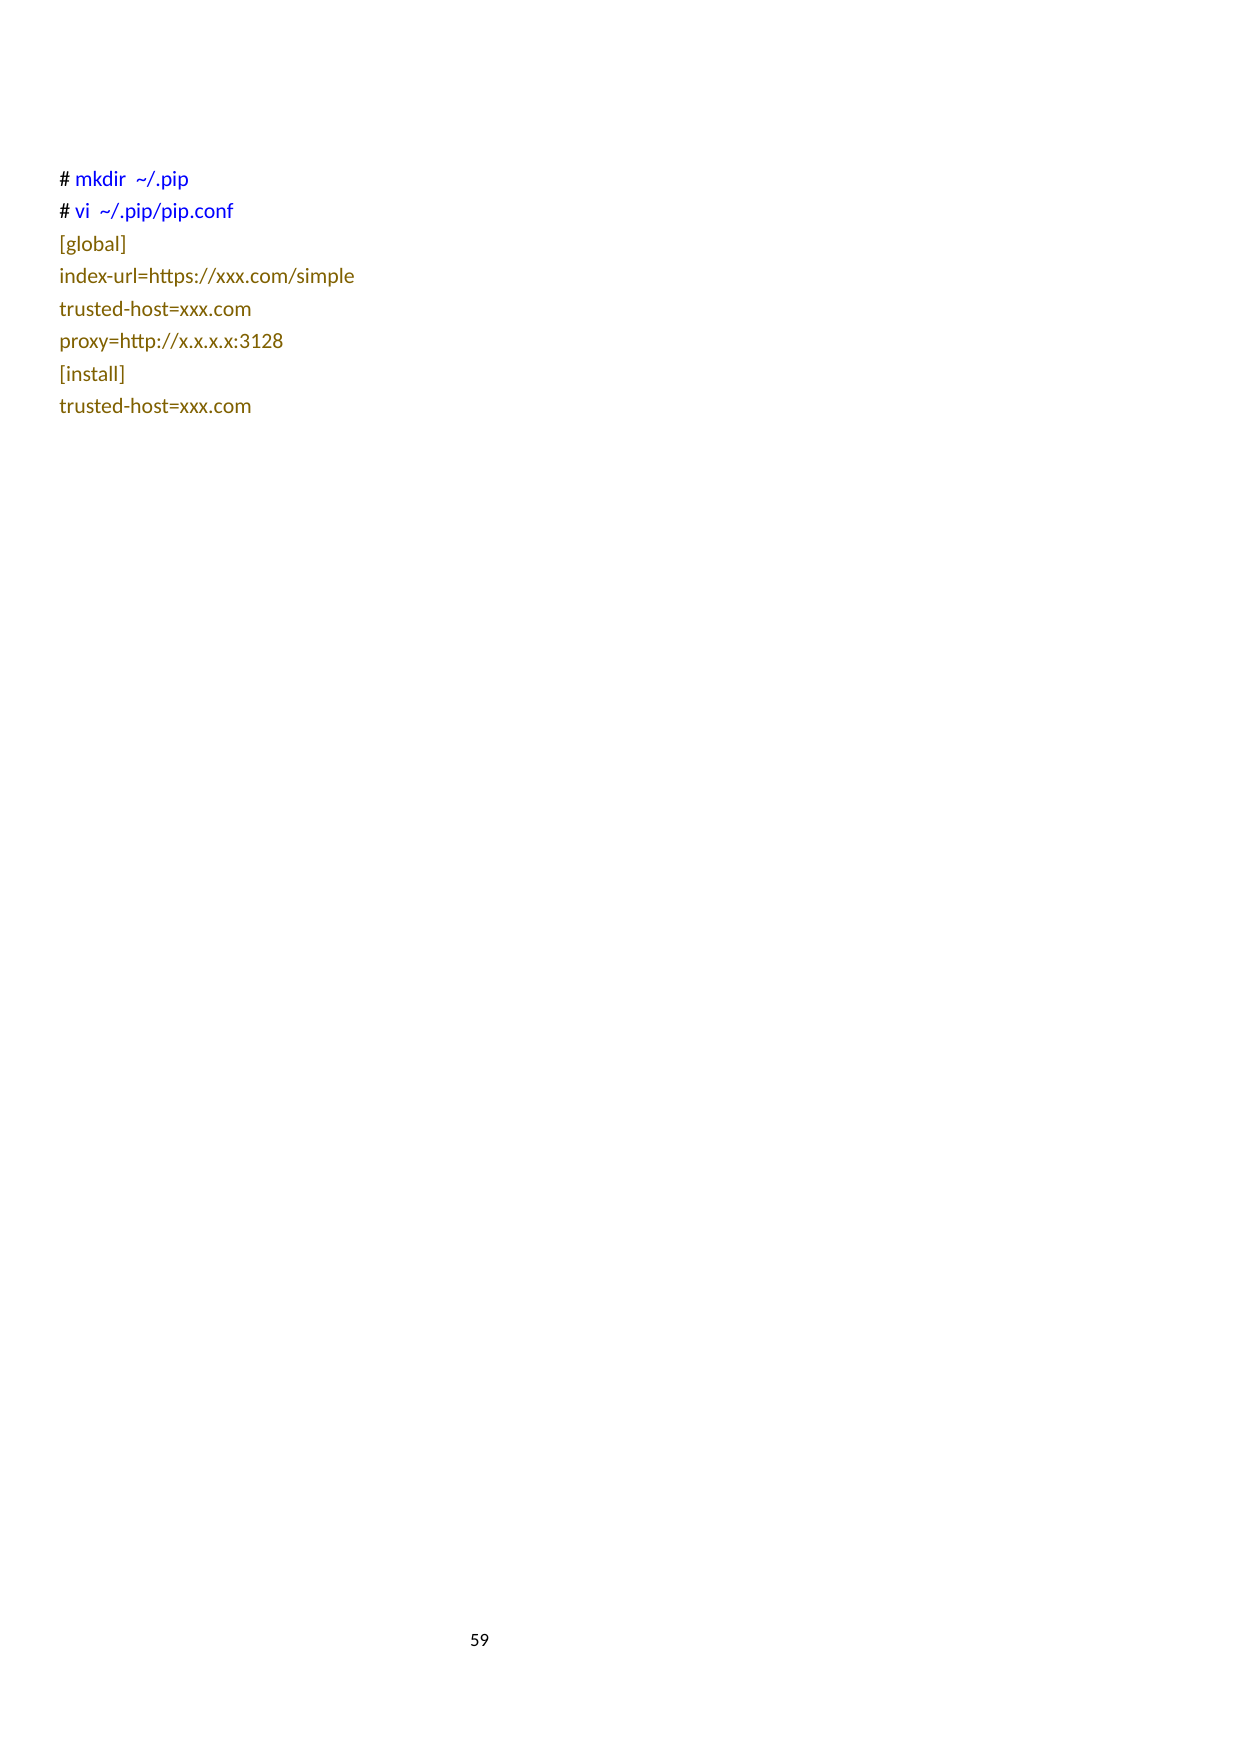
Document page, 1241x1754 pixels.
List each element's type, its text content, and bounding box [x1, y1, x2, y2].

text proxy=http://x.x.x.x:3128 [59, 324, 1181, 357]
text # mkdir ~/.pip [59, 162, 1181, 194]
text # vi ~/.pip/pip.conf [59, 194, 1181, 227]
text index-url=https://xxx.com/simple [59, 259, 1181, 292]
text [install] [59, 357, 1181, 389]
text [global] [59, 227, 1181, 259]
text trusted-host=xxx.com [59, 292, 1181, 324]
text trusted-host=xxx.com [59, 389, 1181, 422]
